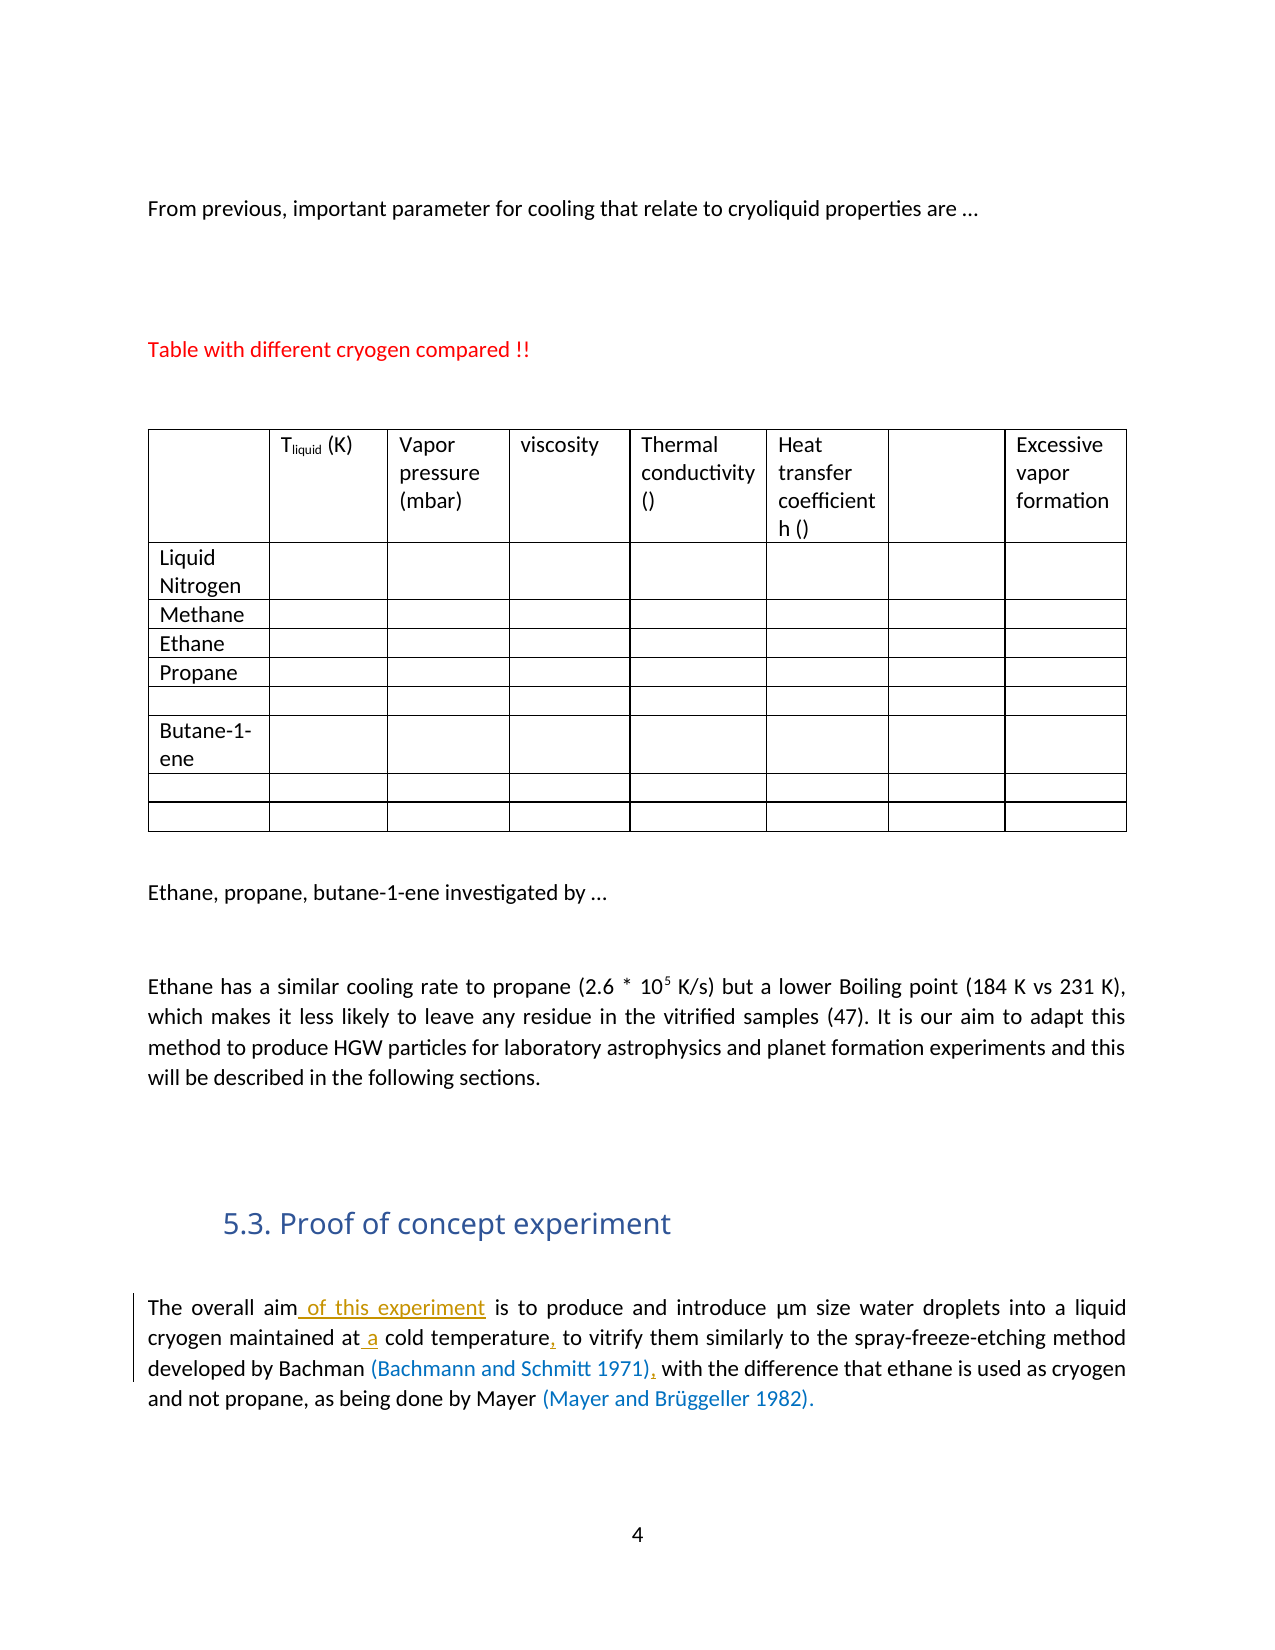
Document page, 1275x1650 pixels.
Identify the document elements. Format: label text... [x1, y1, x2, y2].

text The overall aim is to produce and introduce µm size water droplets into a liquid cryogen maintained at cold temperature to vitrify them similarly to the spray-freeze-etching method developed by Bachman (Bachmann and Schmitt 1971) with the difference that ethane is used as cryogen and not propane, as being done by Mayer (Mayer and Brüggeller 1982). [148, 1293, 1127, 1412]
text Ethane, propane, butane-1-ene investigated by … [148, 878, 1127, 906]
table_cell [767, 600, 888, 628]
table_cell [767, 716, 888, 772]
text From previous, important parameter for cooling that relate to cryoliquid properties are … [148, 194, 1127, 222]
table_cell [510, 600, 629, 628]
table_cell [767, 543, 888, 599]
table_cell [631, 774, 766, 801]
table_cell [631, 687, 766, 715]
table_cell Methane [149, 600, 269, 628]
text Table with different cryogen compared !! [148, 335, 1127, 363]
table_header Tliquid (K) [270, 430, 387, 542]
table_cell [388, 687, 509, 715]
table_cell [889, 629, 1004, 657]
table_cell [1006, 774, 1126, 801]
table_cell [510, 687, 629, 715]
table_cell [270, 600, 387, 628]
table_cell [149, 687, 269, 715]
table_cell [510, 629, 629, 657]
table_header Excessive vapor formation [1006, 430, 1126, 542]
table_cell [1006, 658, 1126, 686]
table_cell [767, 774, 888, 801]
table_cell Liquid Nitrogen [149, 543, 269, 599]
table_cell Propane [149, 658, 269, 686]
table_cell Ethane [149, 629, 269, 657]
table_cell [1006, 716, 1126, 772]
table_cell [388, 774, 509, 801]
table_cell [270, 803, 387, 831]
table_cell [270, 543, 387, 599]
table_cell [889, 543, 1004, 599]
table_cell [270, 687, 387, 715]
table_cell [149, 774, 269, 801]
table_cell [1006, 600, 1126, 628]
table_cell [510, 543, 629, 599]
table_cell [510, 658, 629, 686]
table_cell [510, 716, 629, 772]
table_cell [388, 543, 509, 599]
table_cell [270, 716, 387, 772]
table_cell [767, 803, 888, 831]
table_cell [631, 716, 766, 772]
table_cell [388, 629, 509, 657]
table_cell [889, 658, 1004, 686]
table_cell [388, 658, 509, 686]
table_cell [388, 716, 509, 772]
table_header Heat transfer coefficient h () [767, 430, 888, 542]
table_cell [270, 629, 387, 657]
table_cell [1006, 803, 1126, 831]
table_cell [767, 687, 888, 715]
table_header [149, 430, 269, 542]
table_cell [1006, 687, 1126, 715]
table_cell [270, 774, 387, 801]
table_cell [889, 774, 1004, 801]
table_cell [510, 774, 629, 801]
table_header viscosity [510, 430, 629, 542]
table_cell [388, 803, 509, 831]
table_cell [767, 658, 888, 686]
table_cell [889, 687, 1004, 715]
table_cell [889, 803, 1004, 831]
table_cell [631, 543, 766, 599]
table_cell Butane-1-ene [149, 716, 269, 772]
table_cell [388, 600, 509, 628]
table_cell [631, 658, 766, 686]
table_cell [270, 658, 387, 686]
table_cell [631, 803, 766, 831]
subtitle 5.3. Proof of concept experiment [148, 1203, 1127, 1243]
table_cell [149, 803, 269, 831]
table_cell [631, 629, 766, 657]
table_cell [889, 716, 1004, 772]
table_cell [1006, 629, 1126, 657]
table_cell [510, 803, 629, 831]
table_header Thermal conductivity () [631, 430, 766, 542]
text Ethane has a similar cooling rate to propane (2.6 * 105 K/s) but a lower Boiling point (184 K vs 231 K), which makes it less likely to leave any residue in the vitrified samples (47). It is our aim to adapt this method to produce HGW particles for laboratory astrophysics and planet formation experiments and this will be described in the following sections. [148, 972, 1127, 1091]
table_header Vapor pressure (mbar) [388, 430, 509, 542]
table_header [889, 430, 1004, 542]
table_cell [631, 600, 766, 628]
table_cell [1006, 543, 1126, 599]
table_cell [889, 600, 1004, 628]
table_cell [767, 629, 888, 657]
